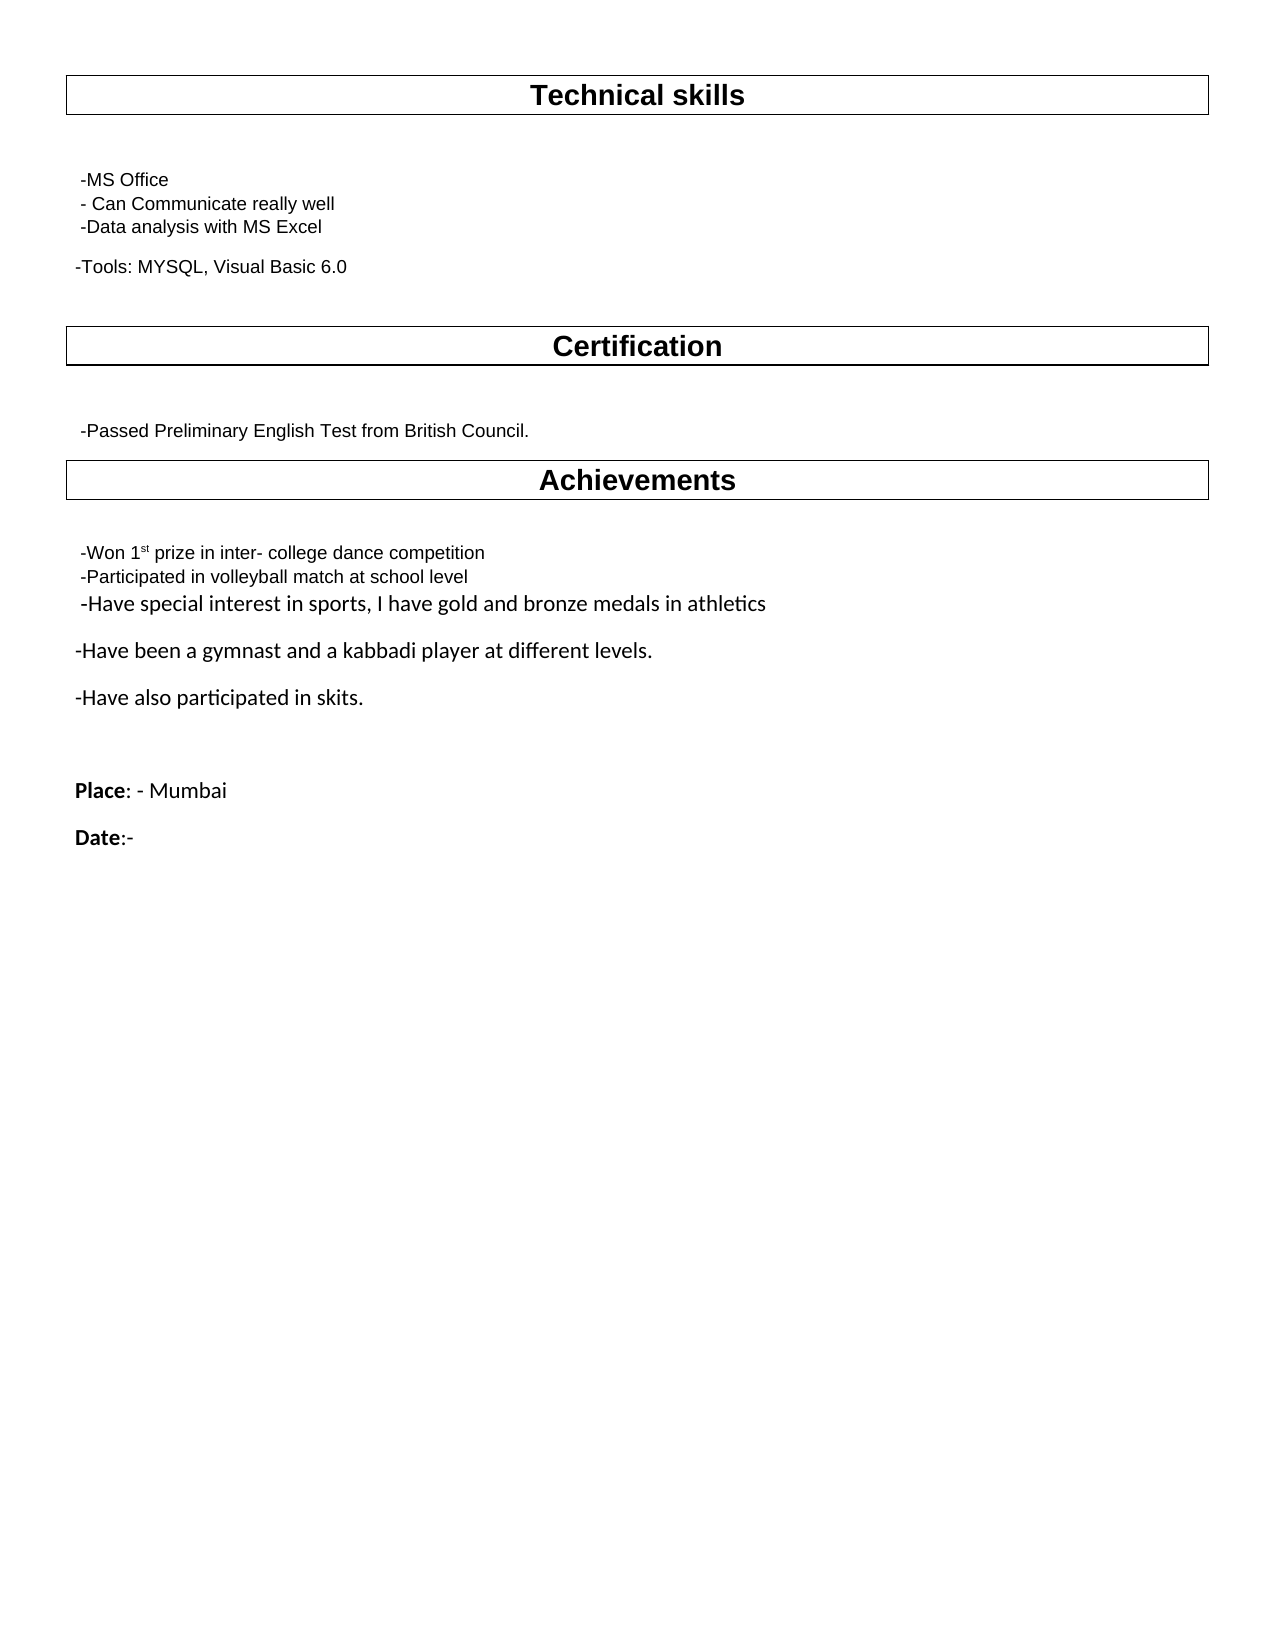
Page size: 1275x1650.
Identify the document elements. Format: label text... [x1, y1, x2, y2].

text Certification [67, 327, 1208, 364]
text Technical skills [67, 76, 1208, 114]
text Date:- [75, 823, 1200, 852]
text -MS Office - Can Communicate really well -Data analysis with MS Excel [75, 134, 1200, 237]
text -Have also participated in skits. [75, 683, 1200, 711]
text -Have been a gymnast and a kabbadi player at different levels. [75, 636, 1200, 664]
text -Won 1st prize in inter- college dance competition -Participated in volleyball match at school level -Have special interest in sports, I have gold and bronze medals in athletics [75, 519, 1200, 617]
text Achievements [67, 461, 1208, 499]
text Place: - Mumbai [75, 777, 1200, 805]
text -Tools: MYSQL, Visual Basic 6.0 [75, 256, 1200, 307]
text -Passed Preliminary English Test from British Council. [75, 385, 1200, 442]
